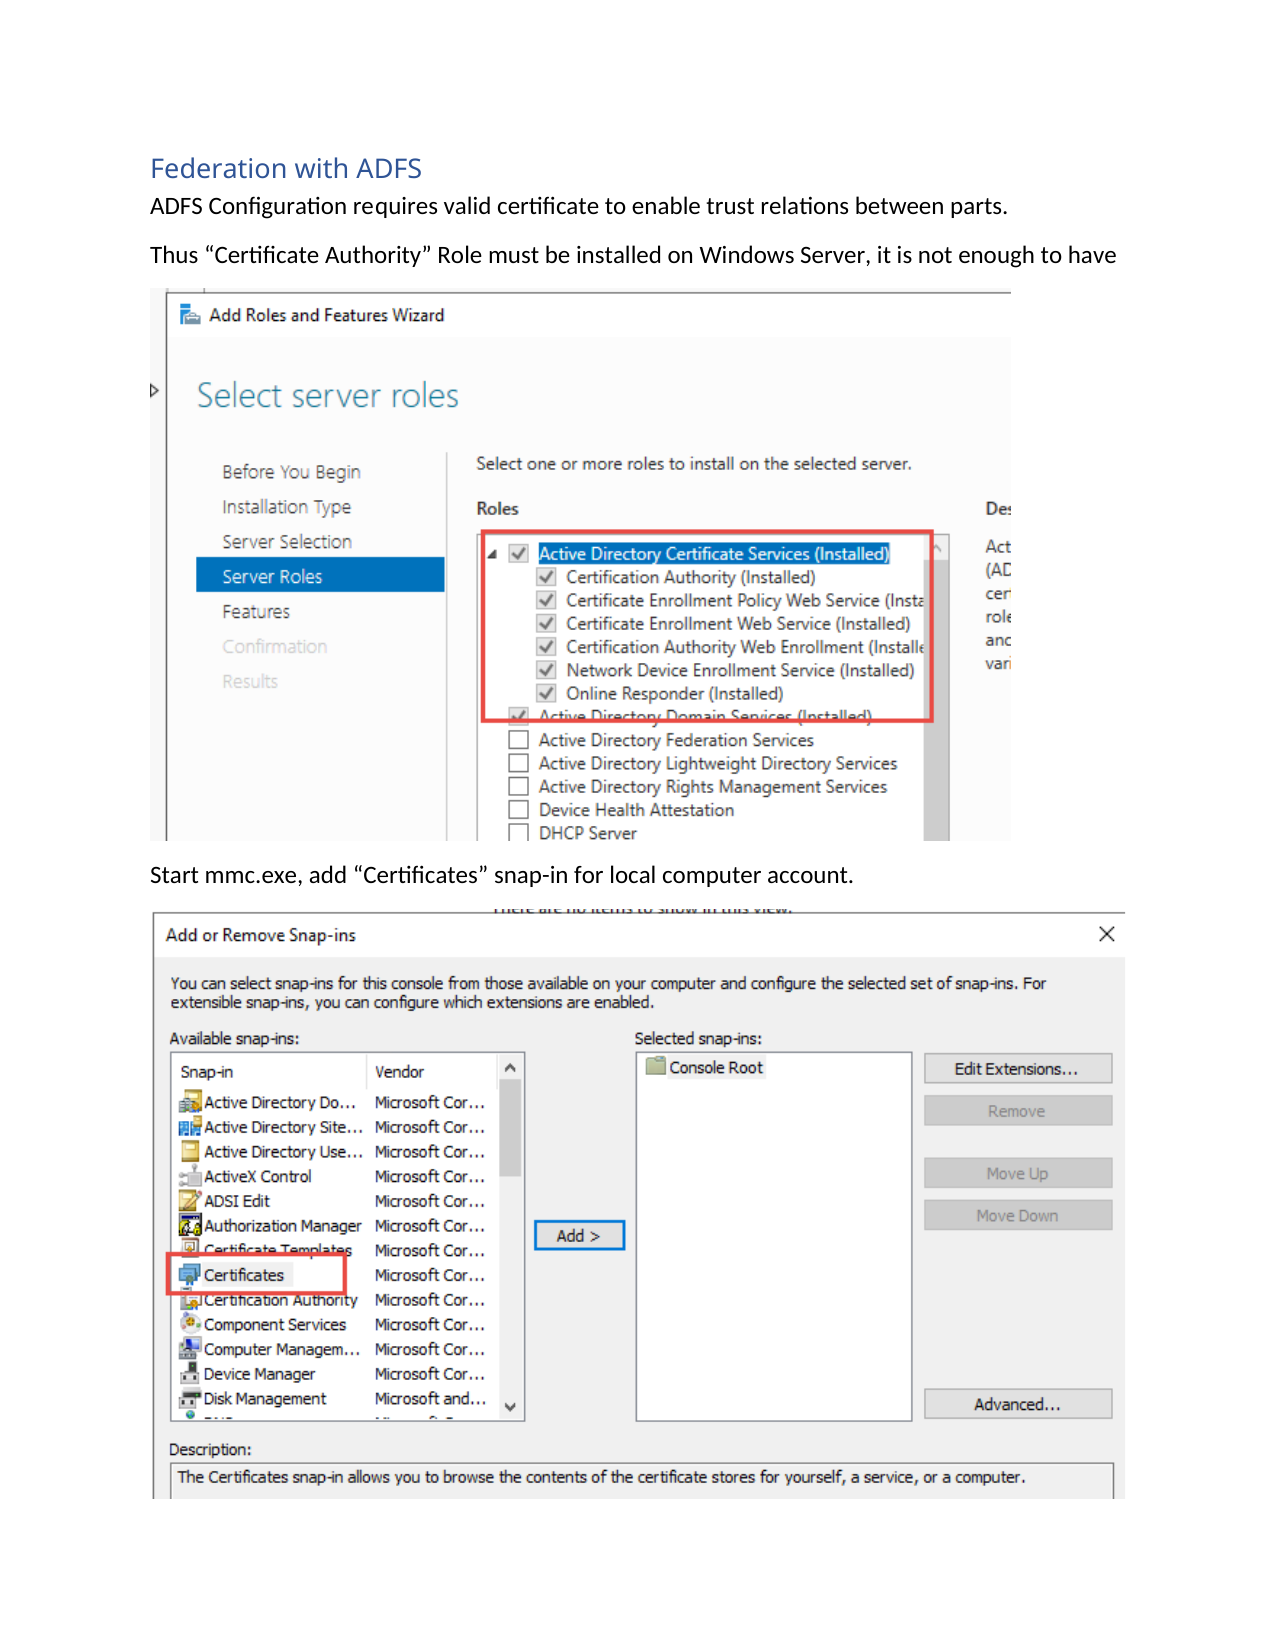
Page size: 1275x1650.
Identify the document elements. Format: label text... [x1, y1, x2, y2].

picture [150, 288, 1011, 841]
subtitle Federation with ADFS [150, 150, 1125, 187]
text ADFS Configuration re quires valid certificate to enable trust relations between parts. [150, 190, 1125, 220]
text Thus “Certificate Authority” Role must be installed on Windows Server, it is not enough to have [150, 239, 1125, 270]
text Start mmc.exe, add “Certificates” snap-in for local computer account. [150, 859, 1125, 890]
picture [150, 909, 1125, 1499]
